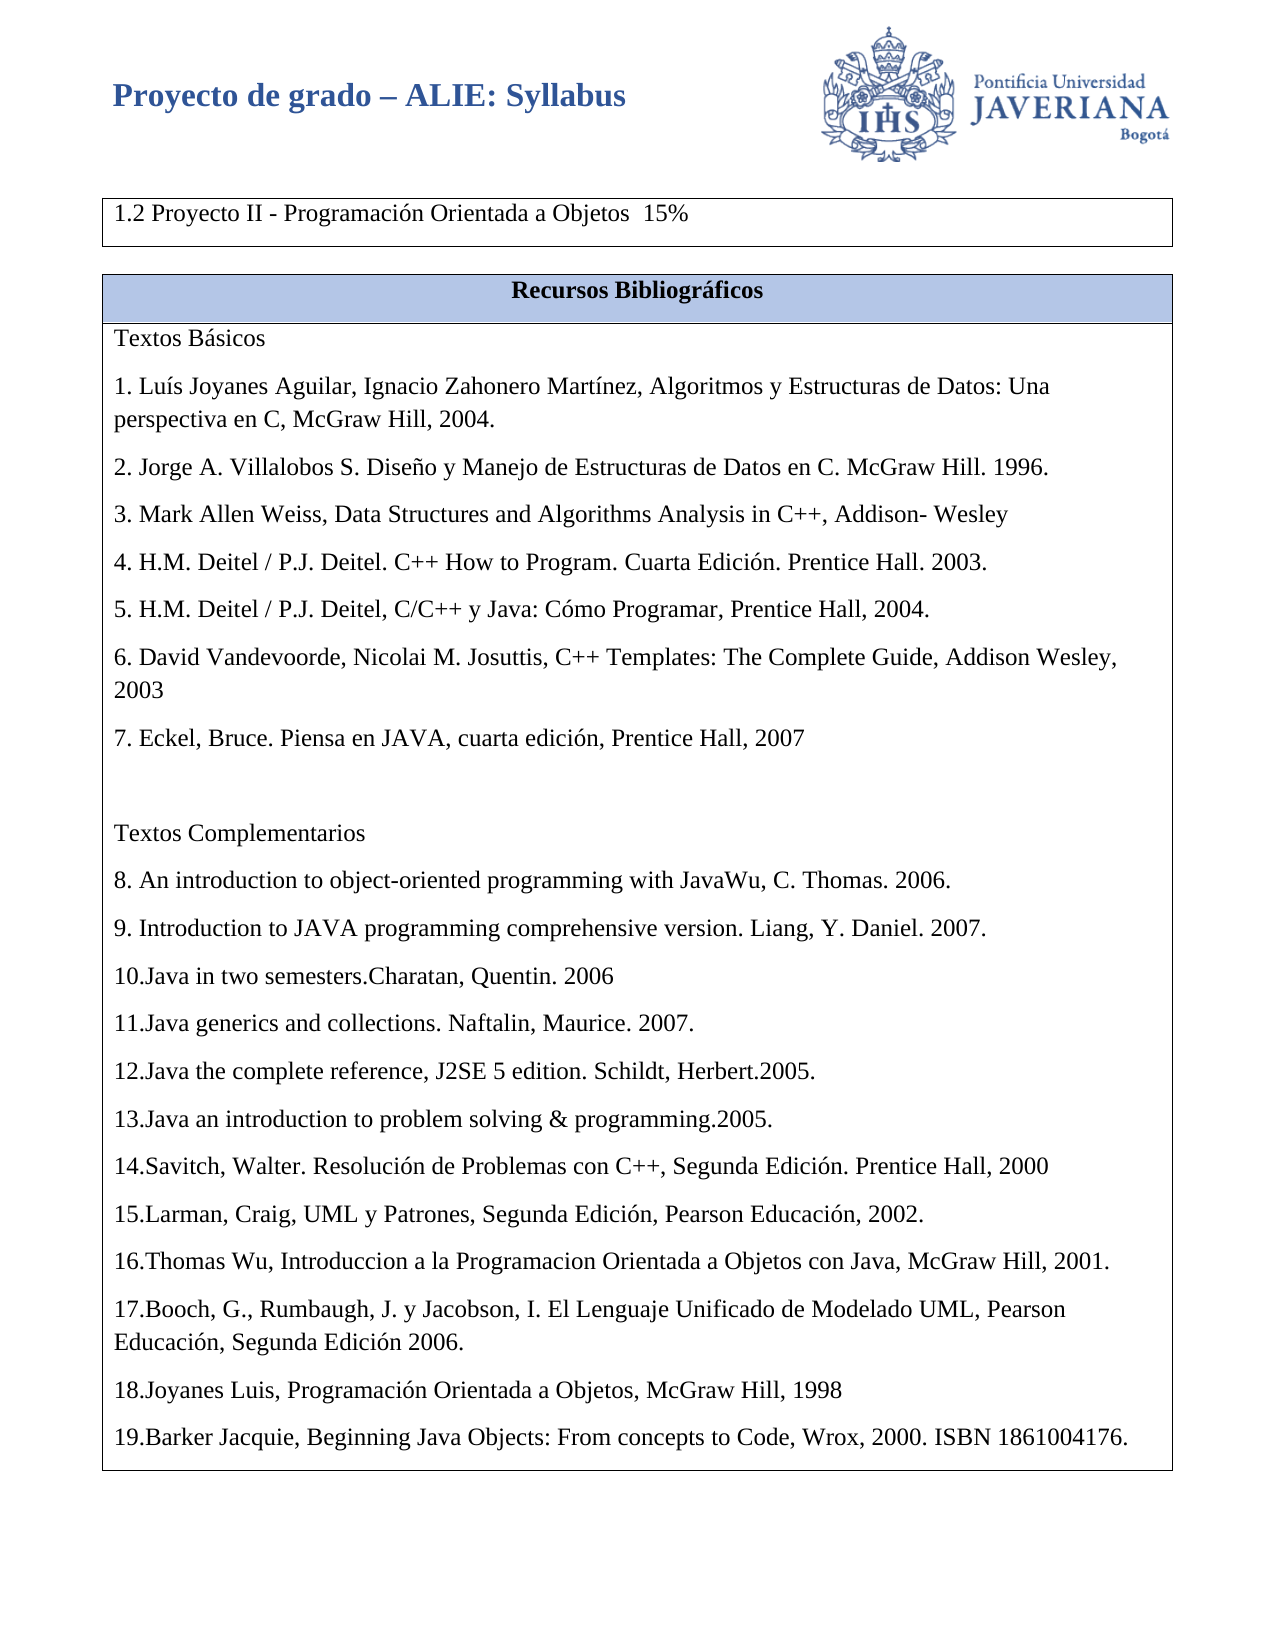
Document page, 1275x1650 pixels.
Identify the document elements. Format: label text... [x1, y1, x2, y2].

picture [821, 26, 1170, 162]
table_header Recursos Bibliográficos [103, 275, 1172, 322]
